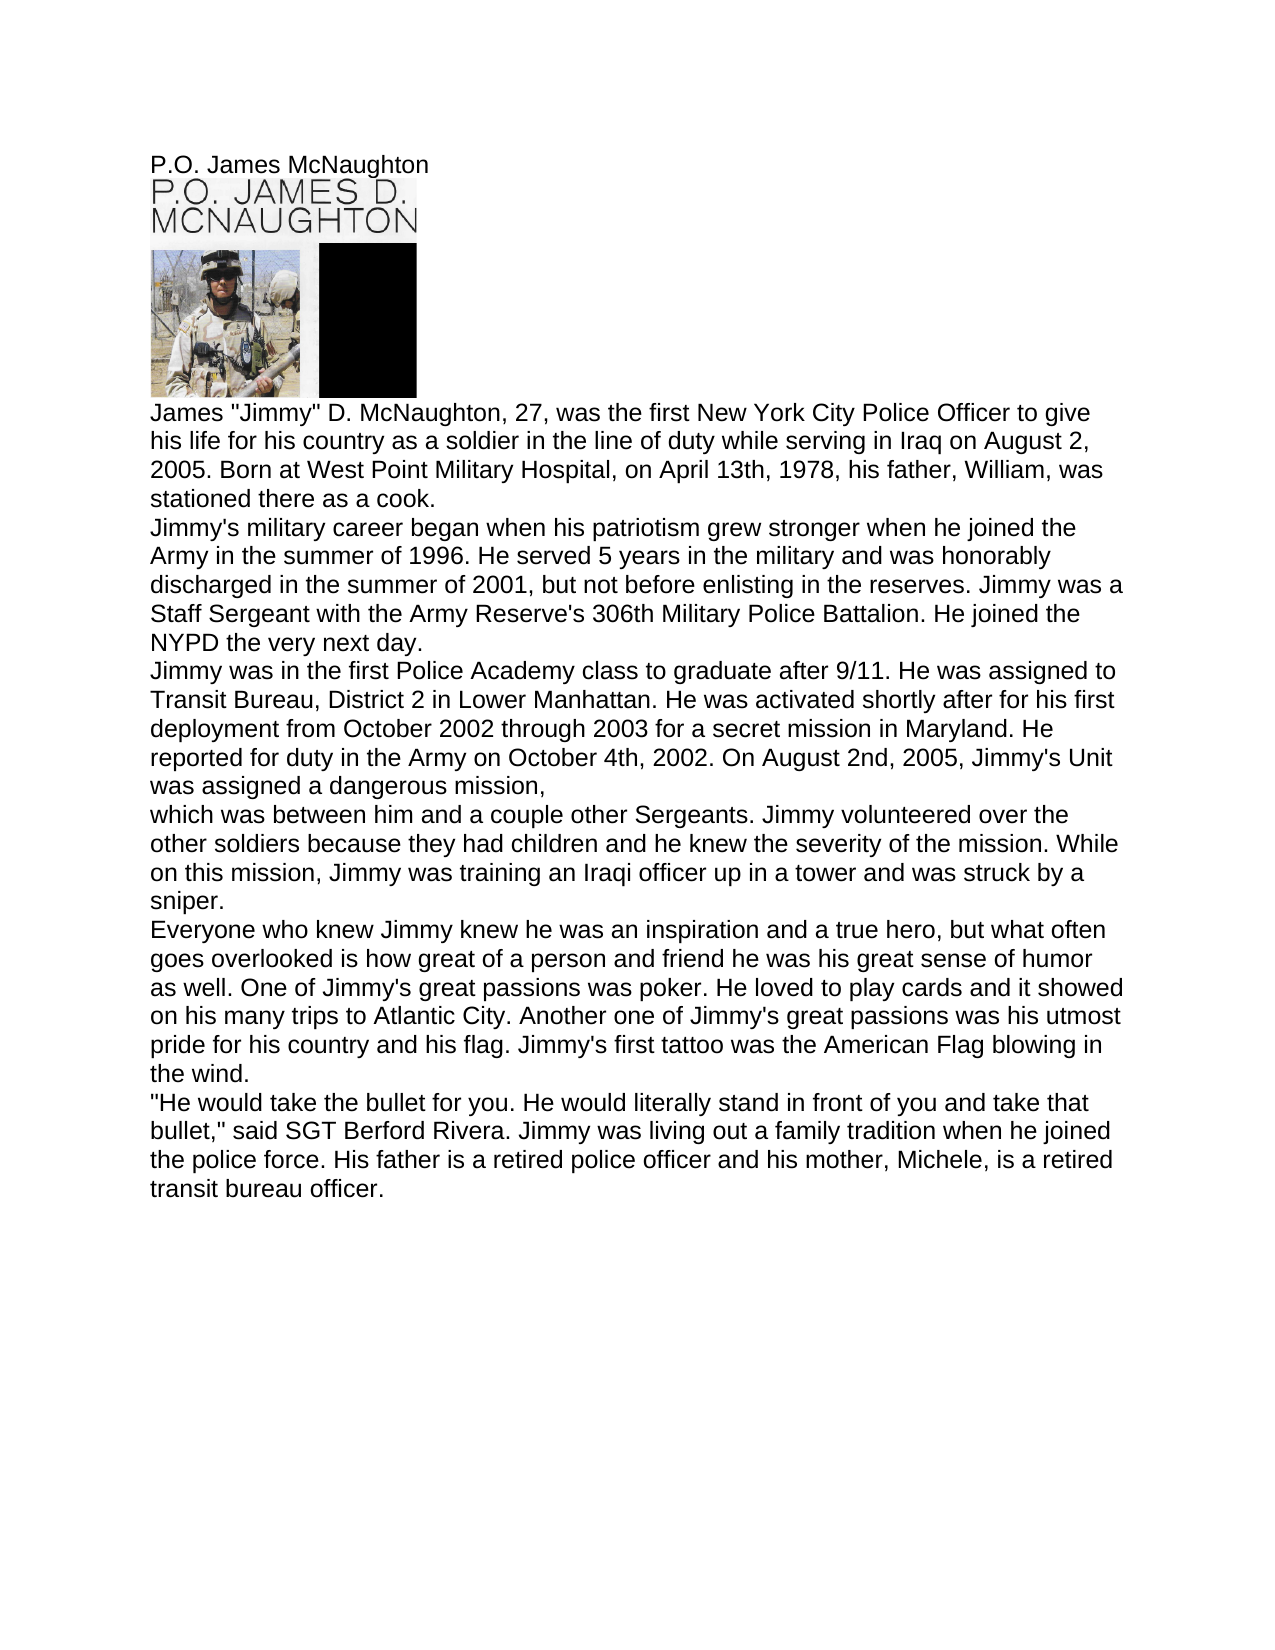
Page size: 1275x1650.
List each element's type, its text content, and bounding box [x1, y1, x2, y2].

text P.O. James McNaughton [150, 150, 1125, 179]
text Jimmy's military career began when his patriotism grew stronger when he joined the Army in the summer of 1996. He served 5 years in the military and was honorably discharged in the summer of 2001, but not before enlisting in the reserves. Jimmy was a Staff Sergeant with the Army Reserve's 306th Military Police Battalion. He joined the NYPD the very next day. [150, 512, 1125, 656]
text Everyone who knew Jimmy knew he was an inspiration and a true hero, but what often goes overlooked is how great of a person and friend he was his great sense of humor as well. One of Jimmy's great passions was poker. He loved to play cards and it showed on his many trips to Atlantic City. Another one of Jimmy's great passions was his utmost pride for his country and his flag. Jimmy's first tattoo was the American Flag blowing in the wind. [150, 915, 1125, 1087]
text Jimmy was in the first Police Academy class to graduate after 9/11. He was assigned to Transit Bureau, District 2 in Lower Manhattan. He was activated shortly after for his first deployment from October 2002 through 2003 for a secret mission in Maryland. He reported for duty in the Army on October 4th, 2002. On August 2nd, 2005, Jimmy's Unit was assigned a dangerous mission, [150, 656, 1125, 800]
text James "Jimmy" D. McNaughton, 27, was the first New York City Police Officer to give his life for his country as a soldier in the line of duty while serving in Iraq on August 2, 2005. Born at West Point Military Hospital, on April 13th, 1978, his father, William, was stationed there as a cook. [150, 397, 1125, 512]
text "He would take the bullet for you. He would literally stand in front of you and take that bullet," said SGT Berford Rivera. Jimmy was living out a family tradition when he joined the police force. His father is a retired police officer and his mother, Michele, is a retired transit bureau officer. [150, 1087, 1125, 1202]
picture [150, 178, 417, 398]
text which was between him and a couple other Sergeants. Jimmy volunteered over the other soldiers because they had children and he knew the severity of the mission. While on this mission, Jimmy was training an Iraqi officer up in a tower and was struck by a sniper. [150, 800, 1125, 915]
